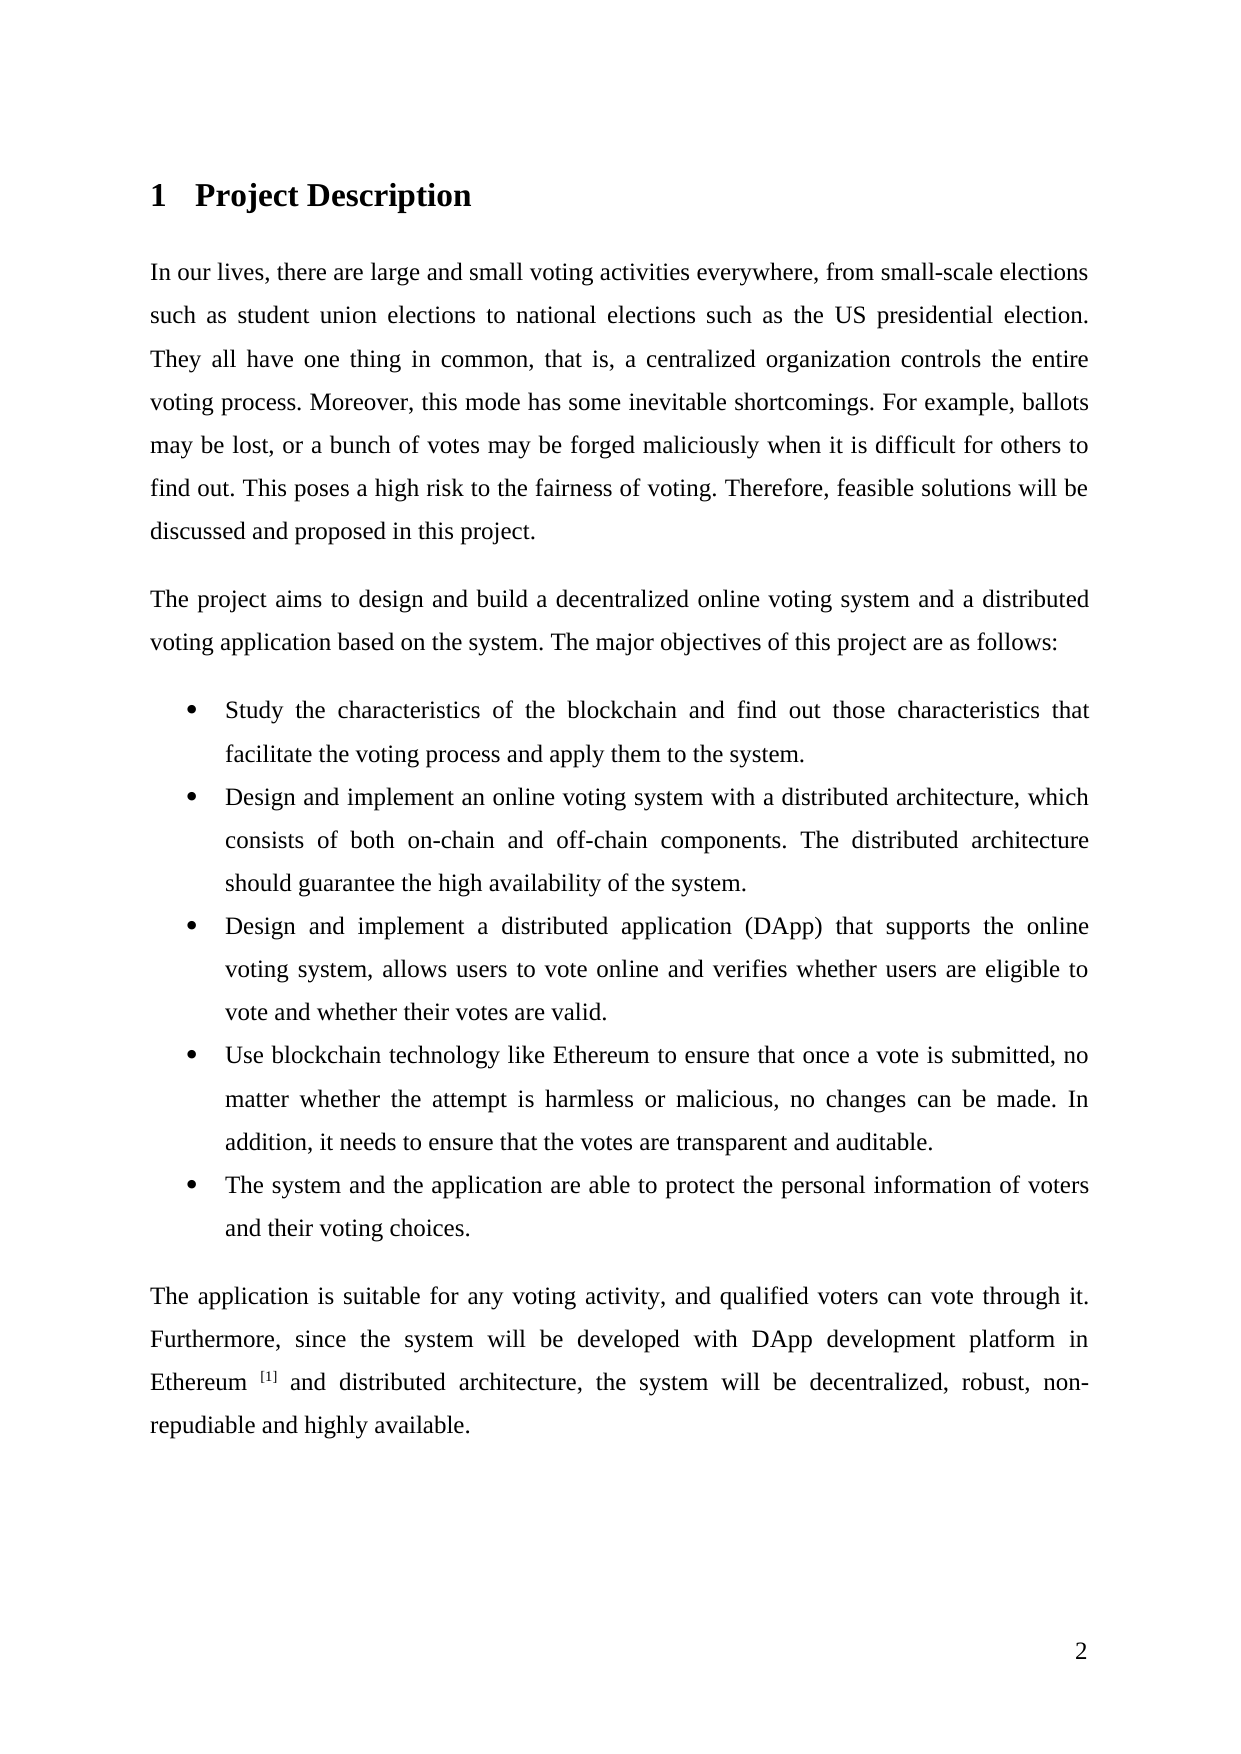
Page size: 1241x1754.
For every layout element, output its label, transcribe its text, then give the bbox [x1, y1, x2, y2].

list Design and implement a distributed application (DApp) that supports the online voting system, allows users to vote online and verifies whether users are eligible to vote and whether their votes are valid. [187, 911, 1090, 1026]
text The project aims to design and build a decentralized online voting system and a distributed voting application based on the system. The major objectives of this project are as follows: [150, 584, 1090, 656]
list Use blockchain technology like Ethereum to ensure that once a vote is submitted, no matter whether the attempt is harmless or malicious, no changes can be made. In addition, it needs to ensure that the votes are transparent and auditable. [187, 1041, 1090, 1156]
list Study the characteristics of the blockchain and find out those characteristics that facilitate the voting process and apply them to the system. [187, 696, 1090, 767]
subtitle Project Description [150, 175, 1090, 213]
text In our lives, there are large and small voting activities everywhere, from small-scale elections such as student union elections to national elections such as the US presidential election. They all have one thing in common, that is, a centralized organization controls the entire voting process. Moreover, this mode has some inevitable shortcomings. For example, ballots may be lost, or a bunch of votes may be forged maliciously when it is difficult for others to find out. This poses a high risk to the fairness of voting. Therefore, feasible solutions will be discussed and proposed in this project. [150, 257, 1090, 545]
list Design and implement an online voting system with a distributed architecture, which consists of both on-chain and off-chain components. The distributed architecture should guarantee the high availability of the system. [187, 782, 1090, 897]
text The application is suitable for any voting activity, and qualified voters can vote through it. Furthermore, since the system will be developed with DApp development platform in Ethereum [1] and distributed architecture, the system will be decentralized, robust, non-repudiable and highly available. [150, 1281, 1090, 1439]
list The system and the application are able to protect the personal information of voters and their voting choices. [187, 1170, 1090, 1242]
